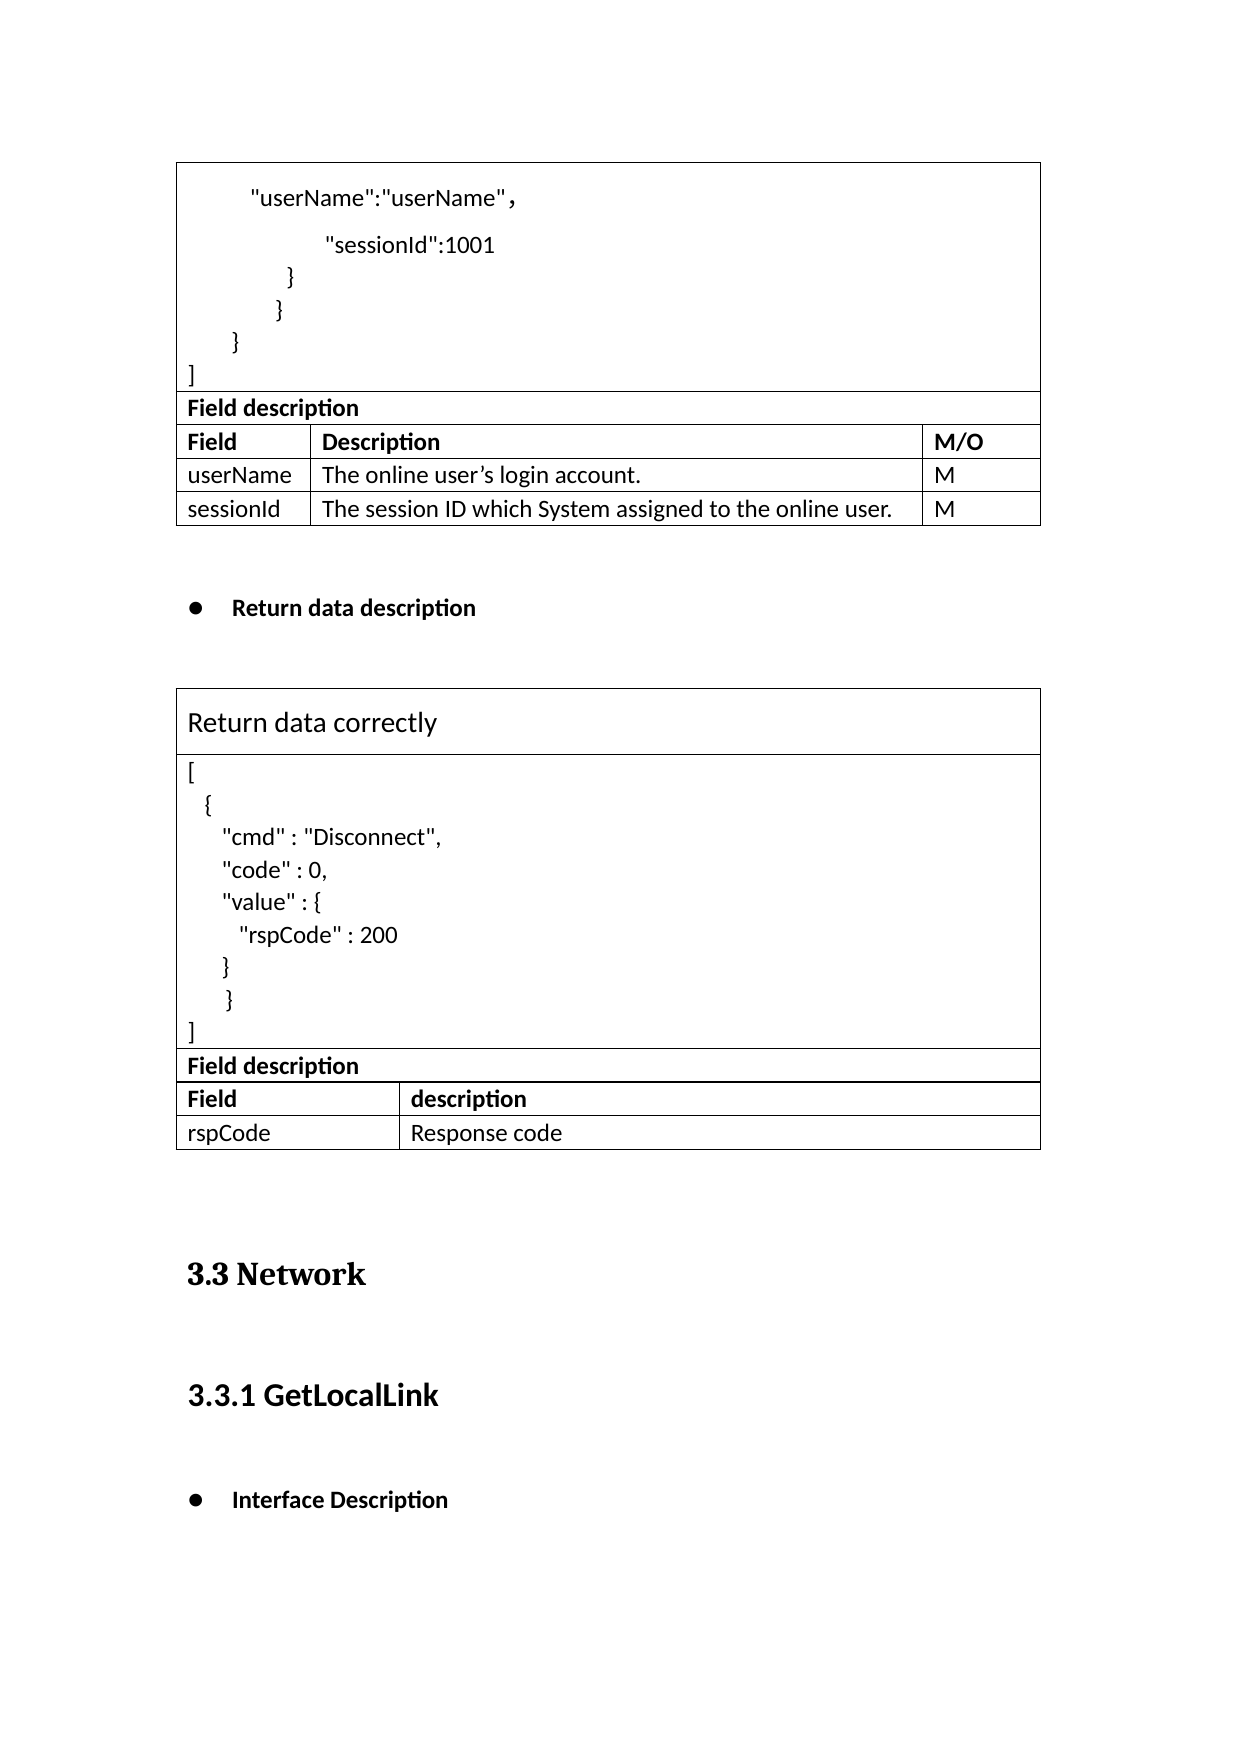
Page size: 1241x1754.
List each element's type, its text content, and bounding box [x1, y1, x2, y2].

table_cell The session ID which System assigned to the online user. [311, 492, 922, 525]
table_cell Field [177, 425, 310, 458]
table_cell sessionId [177, 492, 310, 525]
table_cell M [923, 459, 1040, 491]
table_cell Field description [177, 1049, 1040, 1081]
table_cell The online user’s login account. [311, 459, 922, 491]
list Return data description [187, 591, 1053, 623]
table_cell [ { "cmd" : "Disconnect", "code" : 0, "value" : { "rspCode" : 200 } } ] [177, 755, 1040, 1048]
table_cell rspCode [177, 1116, 399, 1148]
subtitle 3.3 Network [187, 1242, 1053, 1307]
subtitle 3.3.1 GetLocalLink [187, 1362, 1053, 1427]
table_cell Field [177, 1083, 399, 1115]
table_cell M [923, 492, 1040, 525]
table_cell description [400, 1083, 1040, 1115]
table_cell Response code [400, 1116, 1040, 1148]
table_header Return data correctly [177, 689, 1040, 754]
table_cell userName [177, 459, 310, 491]
table_cell M/O [923, 425, 1040, 458]
table_cell Field description [177, 392, 1040, 424]
table_cell Description [311, 425, 922, 458]
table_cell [177, 163, 1040, 391]
list Interface Description [187, 1483, 1053, 1516]
